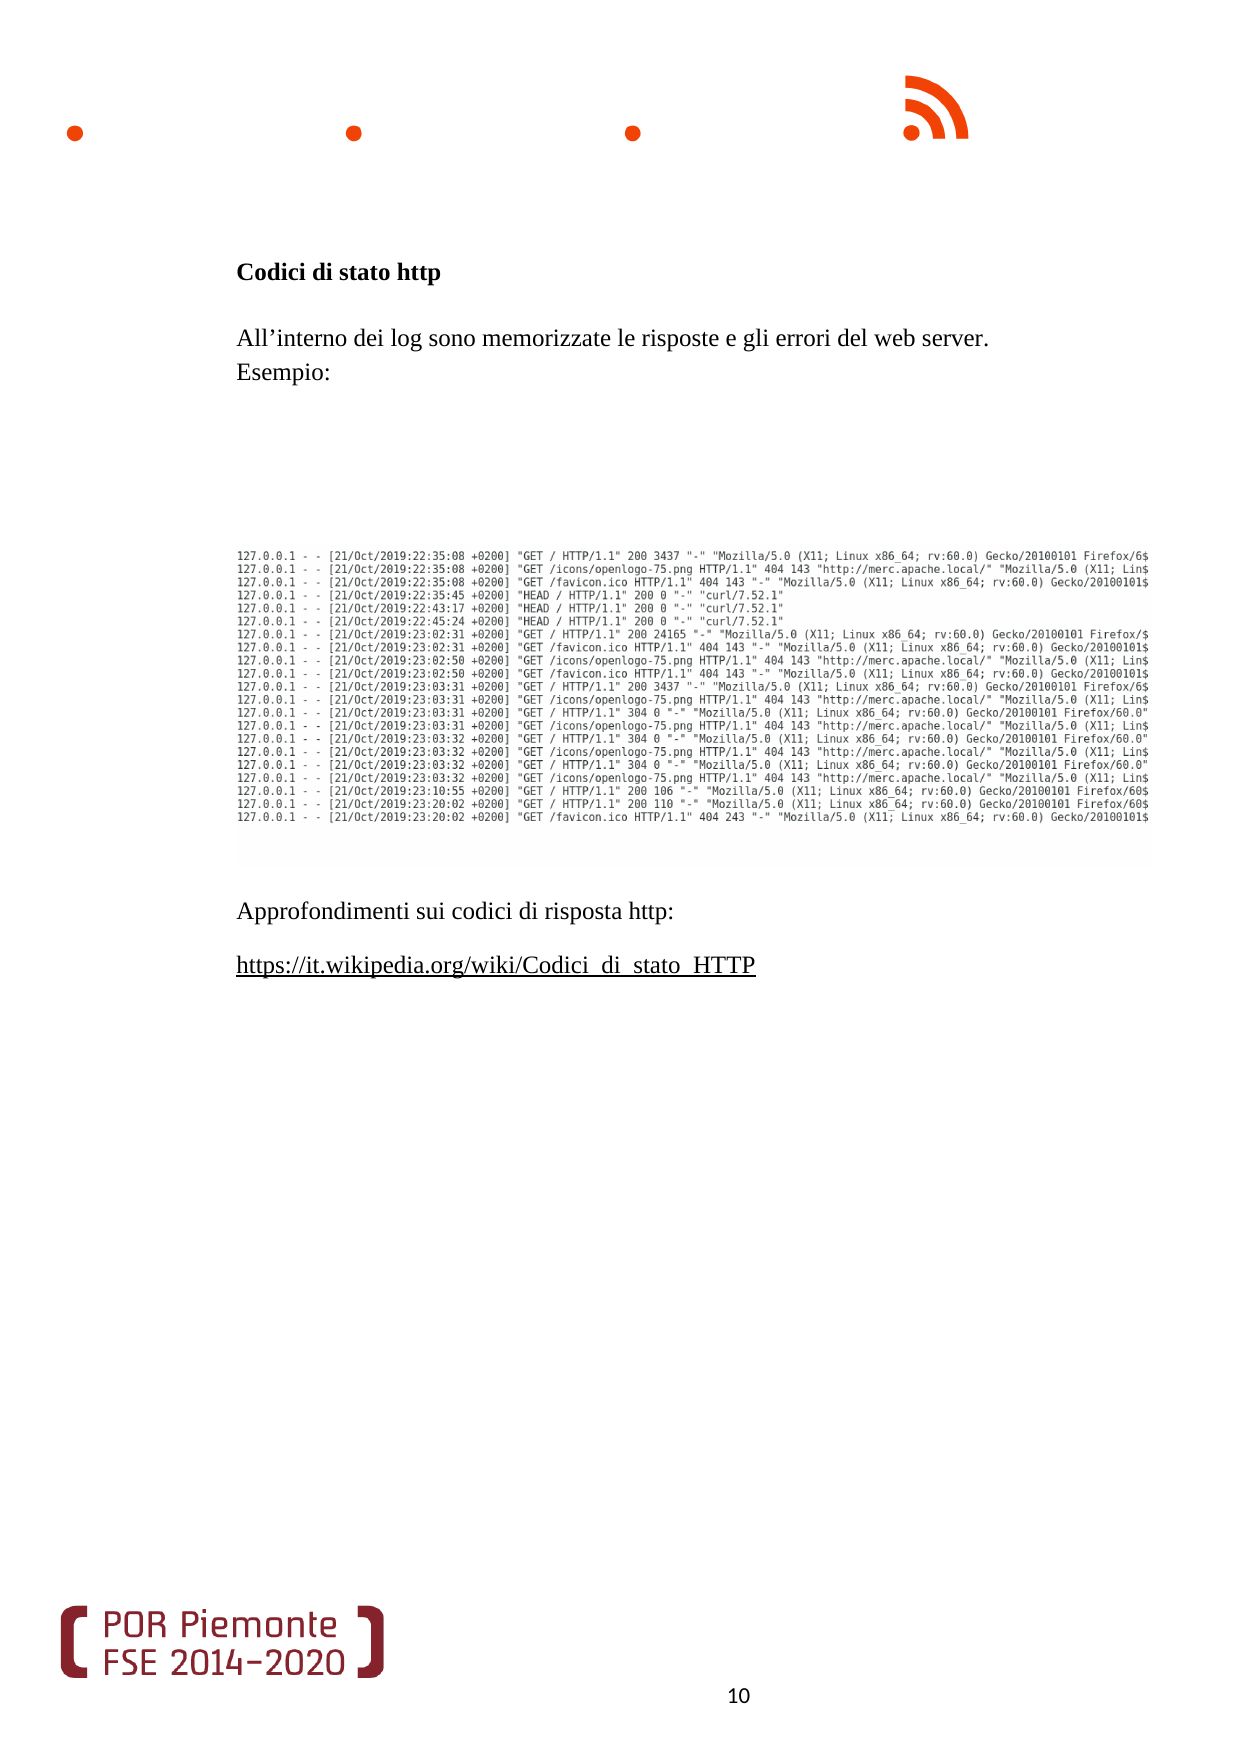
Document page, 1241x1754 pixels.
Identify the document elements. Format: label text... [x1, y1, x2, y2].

text Approfondimenti sui codici di risposta http: [236, 896, 1152, 925]
text Codici di stato http [236, 252, 1152, 286]
text All’interno dei log sono memorizzate le risposte e gli errori del web server. [236, 319, 1152, 352]
picture [236, 544, 1152, 868]
picture [58, 1603, 386, 1681]
picture [0, 0, 1178, 158]
text https://it.wikipedia.org/wiki/Codici_di_stato_HTTP [236, 950, 1152, 979]
text Esempio: [236, 352, 1152, 386]
